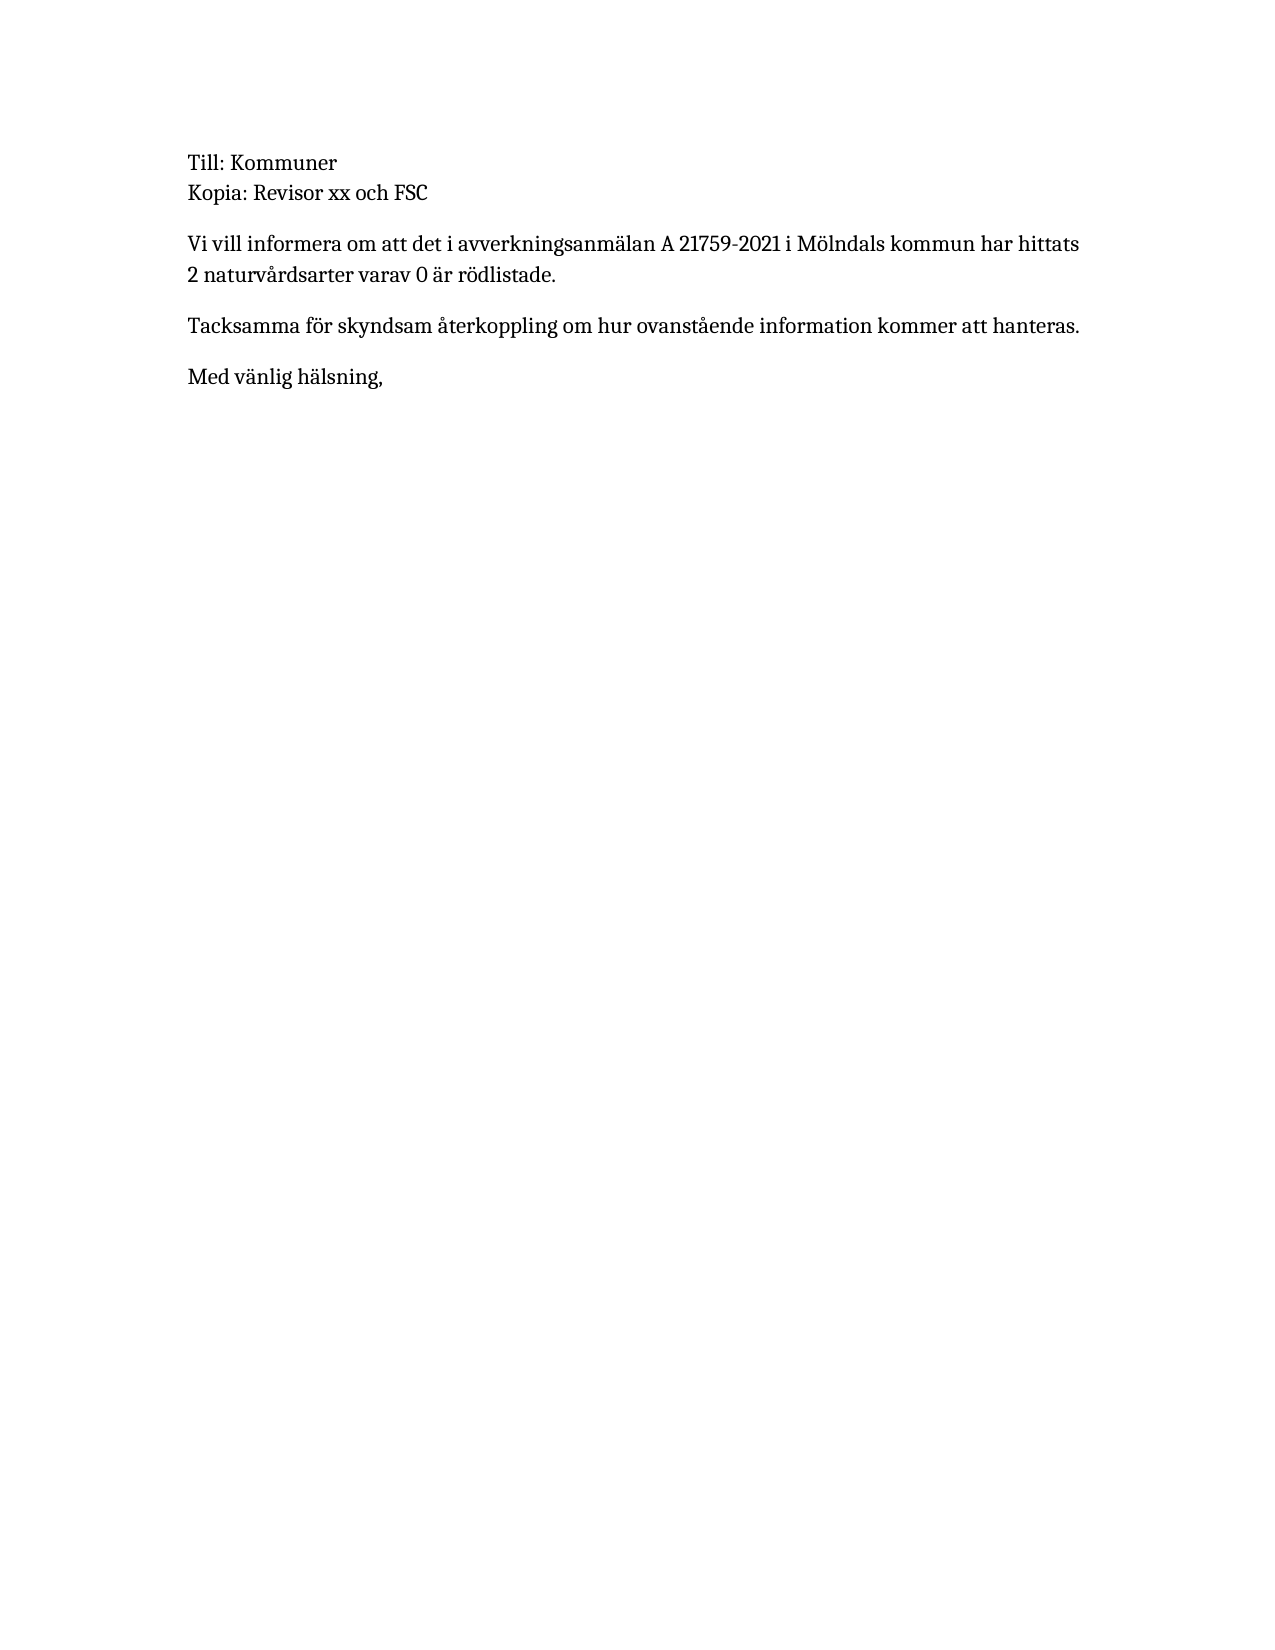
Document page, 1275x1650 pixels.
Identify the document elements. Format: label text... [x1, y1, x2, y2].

text Vi vill informera om att det i avverkningsanmälan A 21759-2021 i Mölndals kommun har hittats 2 naturvårdsarter varav 0 är rödlistade. [187, 231, 1087, 288]
text Till: Kommuner Kopia: Revisor xx och FSC [187, 150, 1087, 207]
text Med vänlig hälsning, [187, 363, 1087, 420]
text Tacksamma för skyndsam återkoppling om hur ovanstående information kommer att hanteras. [187, 312, 1087, 339]
